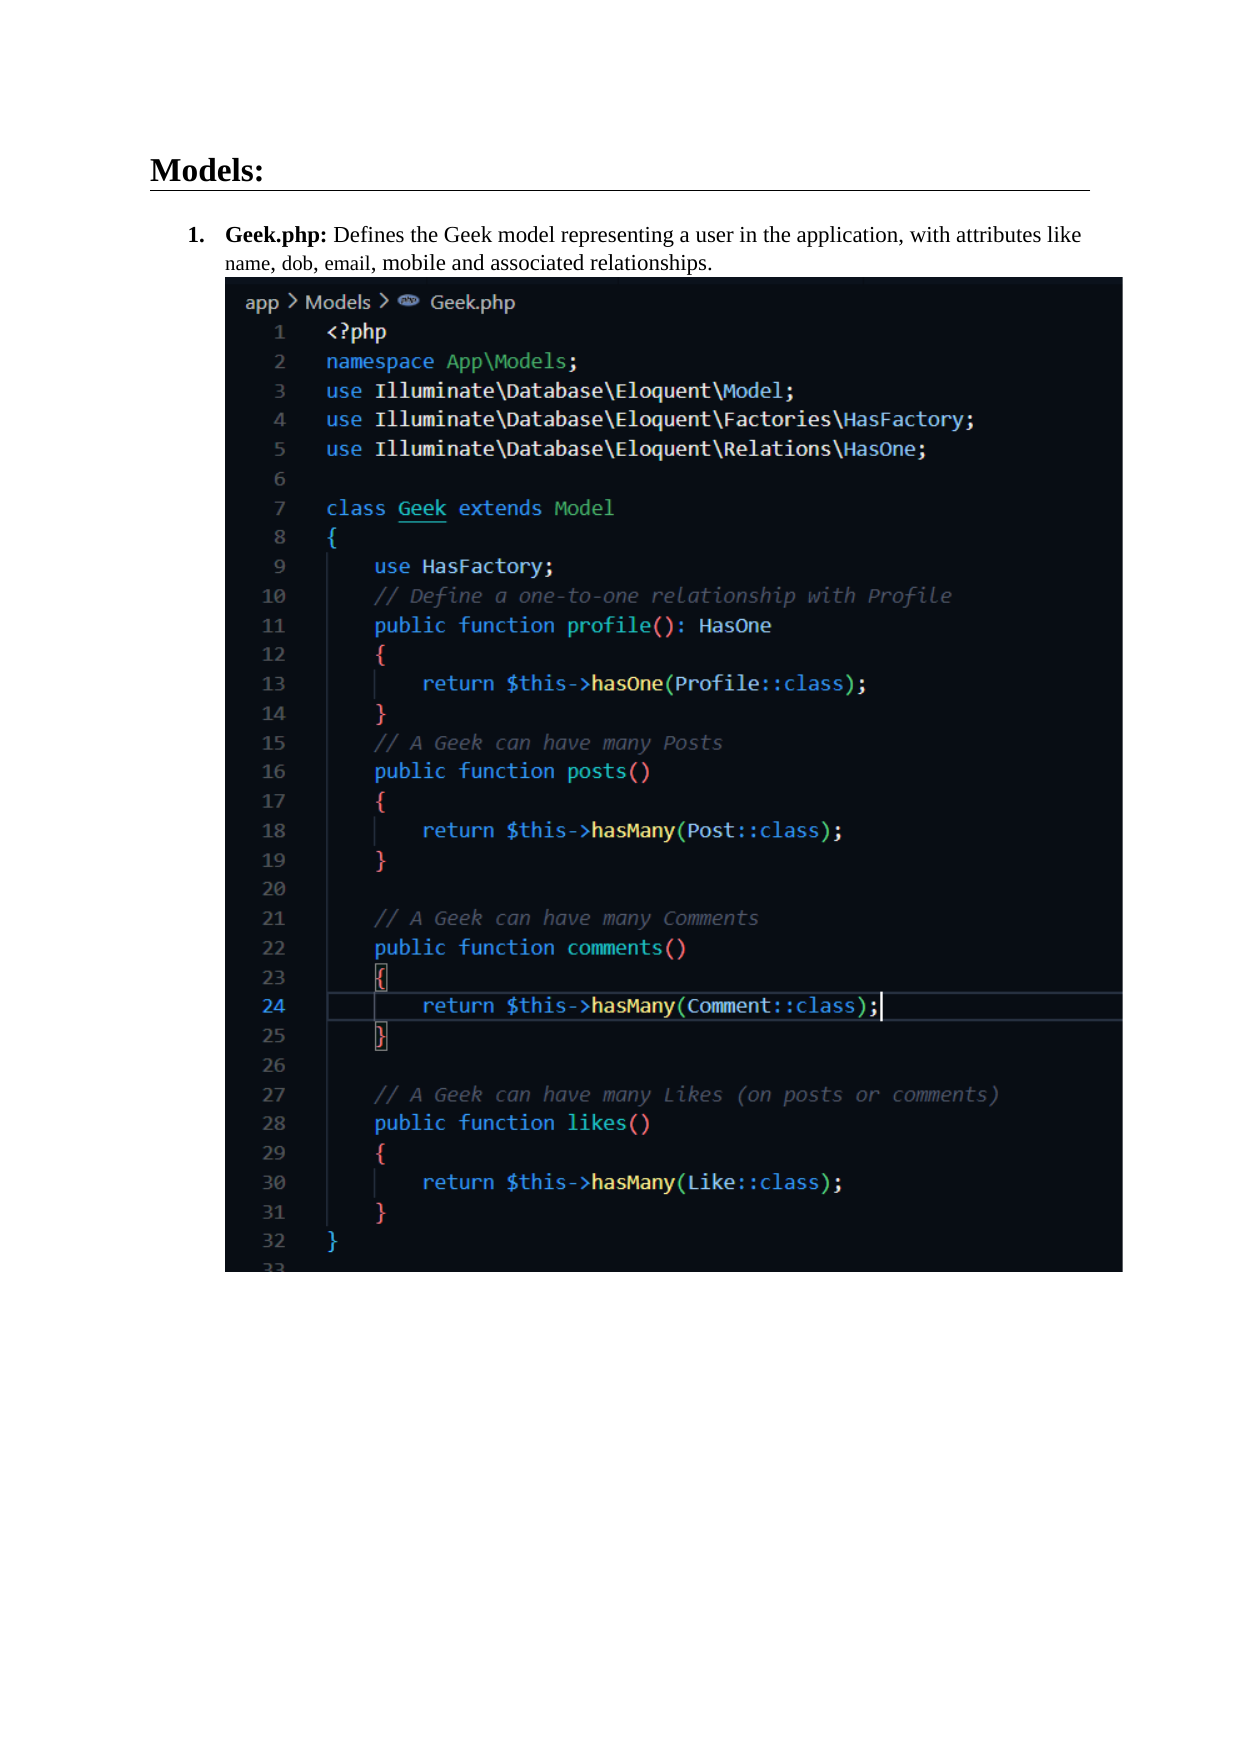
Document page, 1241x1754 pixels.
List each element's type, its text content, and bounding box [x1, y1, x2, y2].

picture [225, 277, 1123, 1272]
list Geek.php: Defines the Geek model representing a user in the application, with attributes like name, dob, email, mobile and associated relationships. [187, 221, 1090, 275]
subtitle Models: [150, 150, 1090, 190]
